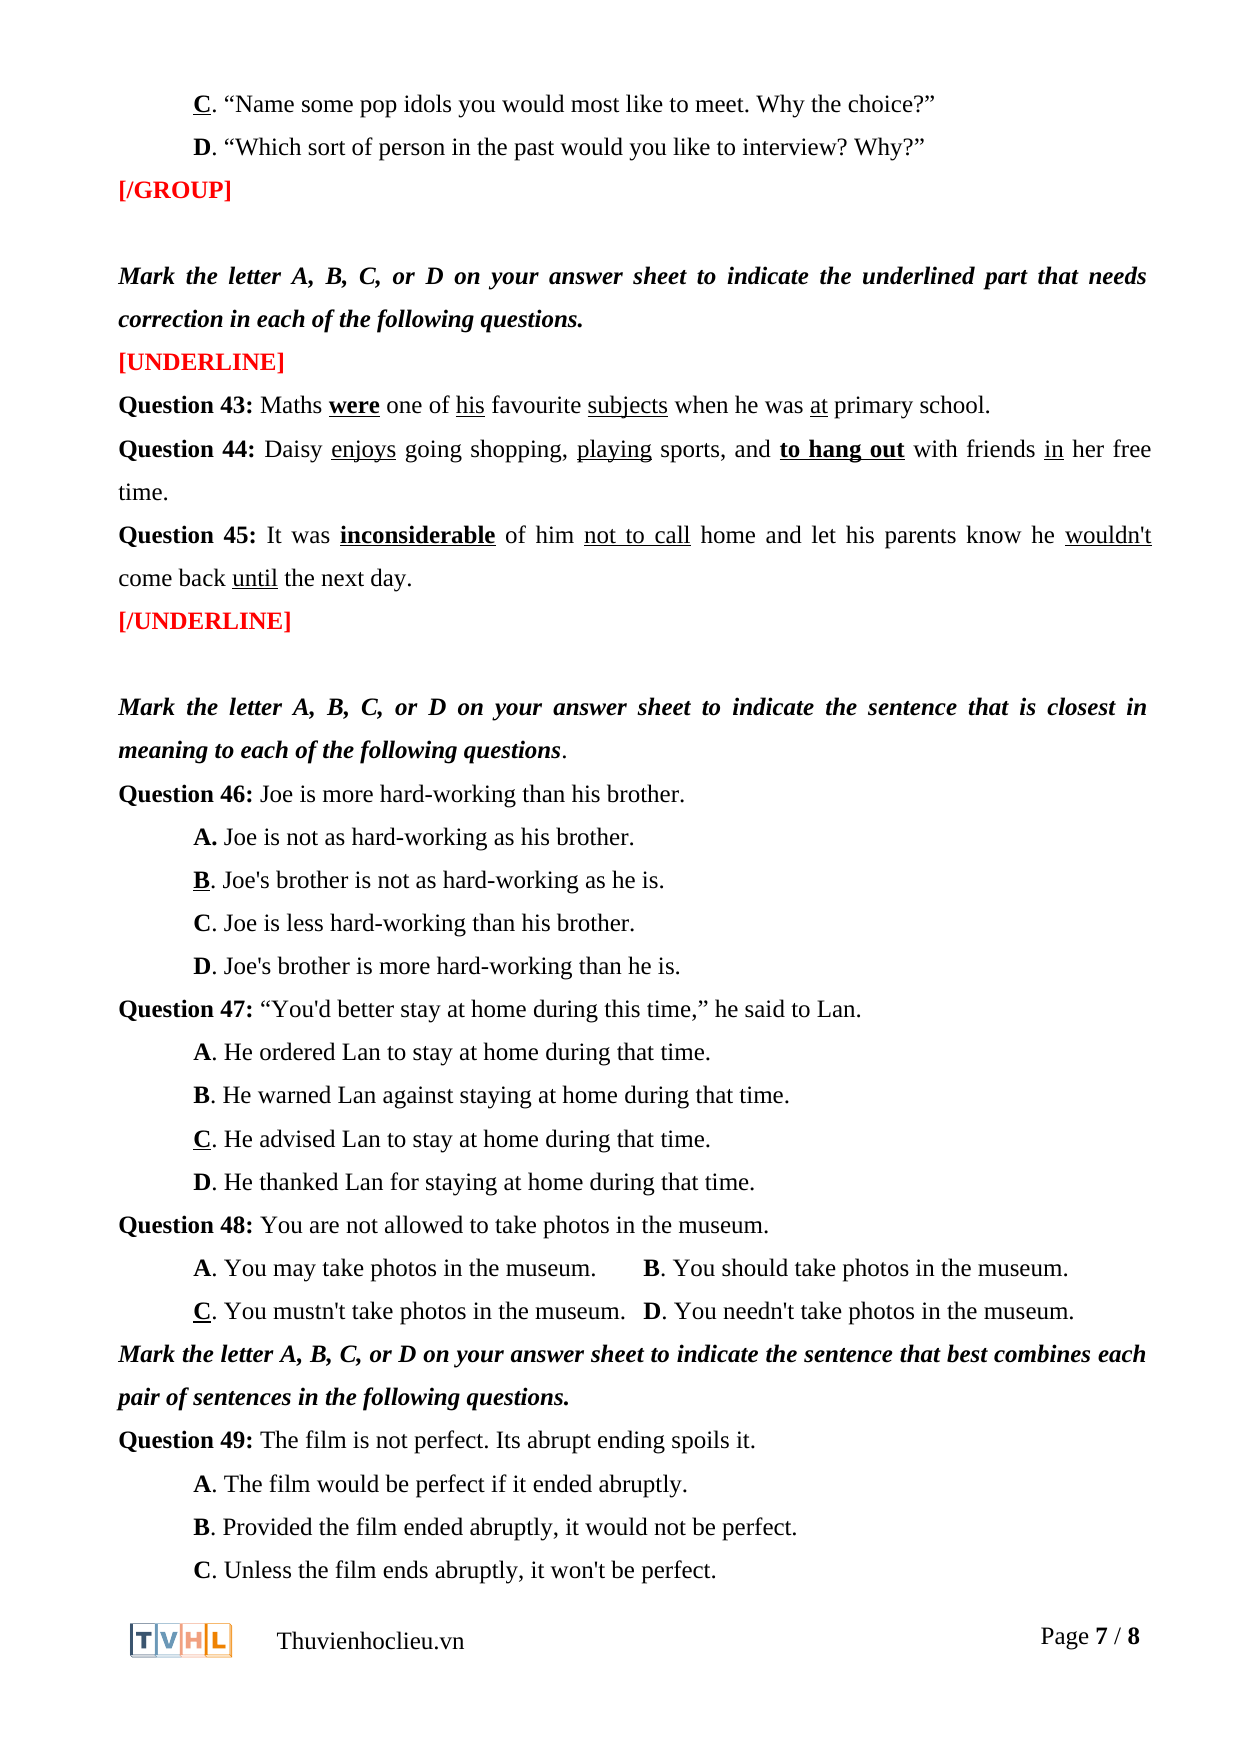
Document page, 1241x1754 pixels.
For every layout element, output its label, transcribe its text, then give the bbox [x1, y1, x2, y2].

text C. You mustn't take photos in the museum. D. You needn't take photos in the museum. [118, 1296, 1152, 1325]
text A. He ordered Lan to stay at home during that time. [118, 1037, 1152, 1066]
text Question 44: Daisy enjoys going shopping, playing sports, and to hang out with friends in her free time. [118, 434, 1152, 506]
text D. “Which sort of person in the past would you like to interview? Why?” [118, 132, 1152, 161]
text Question 45: It was inconsiderable of him not to call home and let his parents know he wouldn't come back until the next day. [118, 520, 1152, 592]
text Mark the letter A, B, C, or D on your answer sheet to indicate the underlined part that needs correction in each of the following questions. [118, 261, 1152, 333]
text B. Joe's brother is not as hard-working as he is. [118, 865, 1152, 894]
text Mark the letter A, B, C, or D on your answer sheet to indicate the sentence that is closest in meaning to each of the following questions. [118, 692, 1152, 764]
text C. Unless the film ends abruptly, it won't be perfect. [118, 1555, 1152, 1584]
text Question 49: The film is not perfect. Its abrupt ending spoils it. [118, 1426, 1152, 1454]
text Question 48: You are not allowed to take photos in the museum. [118, 1210, 1152, 1239]
text Question 46: Joe is more hard-working than his brother. [118, 779, 1152, 807]
text C. Joe is less hard-working than his brother. [118, 908, 1152, 937]
text D. He thanked Lan for staying at home during that time. [118, 1167, 1152, 1196]
text [/GROUP] [118, 175, 1152, 204]
text D. Joe's brother is more hard-working than he is. [118, 951, 1152, 980]
picture [129, 1621, 233, 1659]
text C. He advised Lan to stay at home during that time. [118, 1124, 1152, 1152]
text A. The film would be perfect if it ended abruptly. [118, 1469, 1152, 1497]
text Mark the letter A, B, C, or D on your answer sheet to indicate the sentence that best combines each pair of sentences in the following questions. [118, 1339, 1152, 1411]
text B. He warned Lan against staying at home during that time. [118, 1081, 1152, 1109]
text A. Joe is not as hard-working as his brother. [118, 822, 1152, 851]
text Question 43: Maths were one of his favourite subjects when he was at primary school. [118, 391, 1152, 419]
text B. Provided the film ended abruptly, it would not be perfect. [118, 1512, 1152, 1541]
text A. You may take photos in the museum. B. You should take photos in the museum. [118, 1253, 1152, 1282]
text [/UNDERLINE] [118, 606, 1152, 635]
text Question 47: “You'd better stay at home during this time,” he said to Lan. [118, 994, 1152, 1023]
text [UNDERLINE] [118, 347, 1152, 376]
text C. “Name some pop idols you would most like to meet. Why the choice?” [118, 89, 1152, 117]
